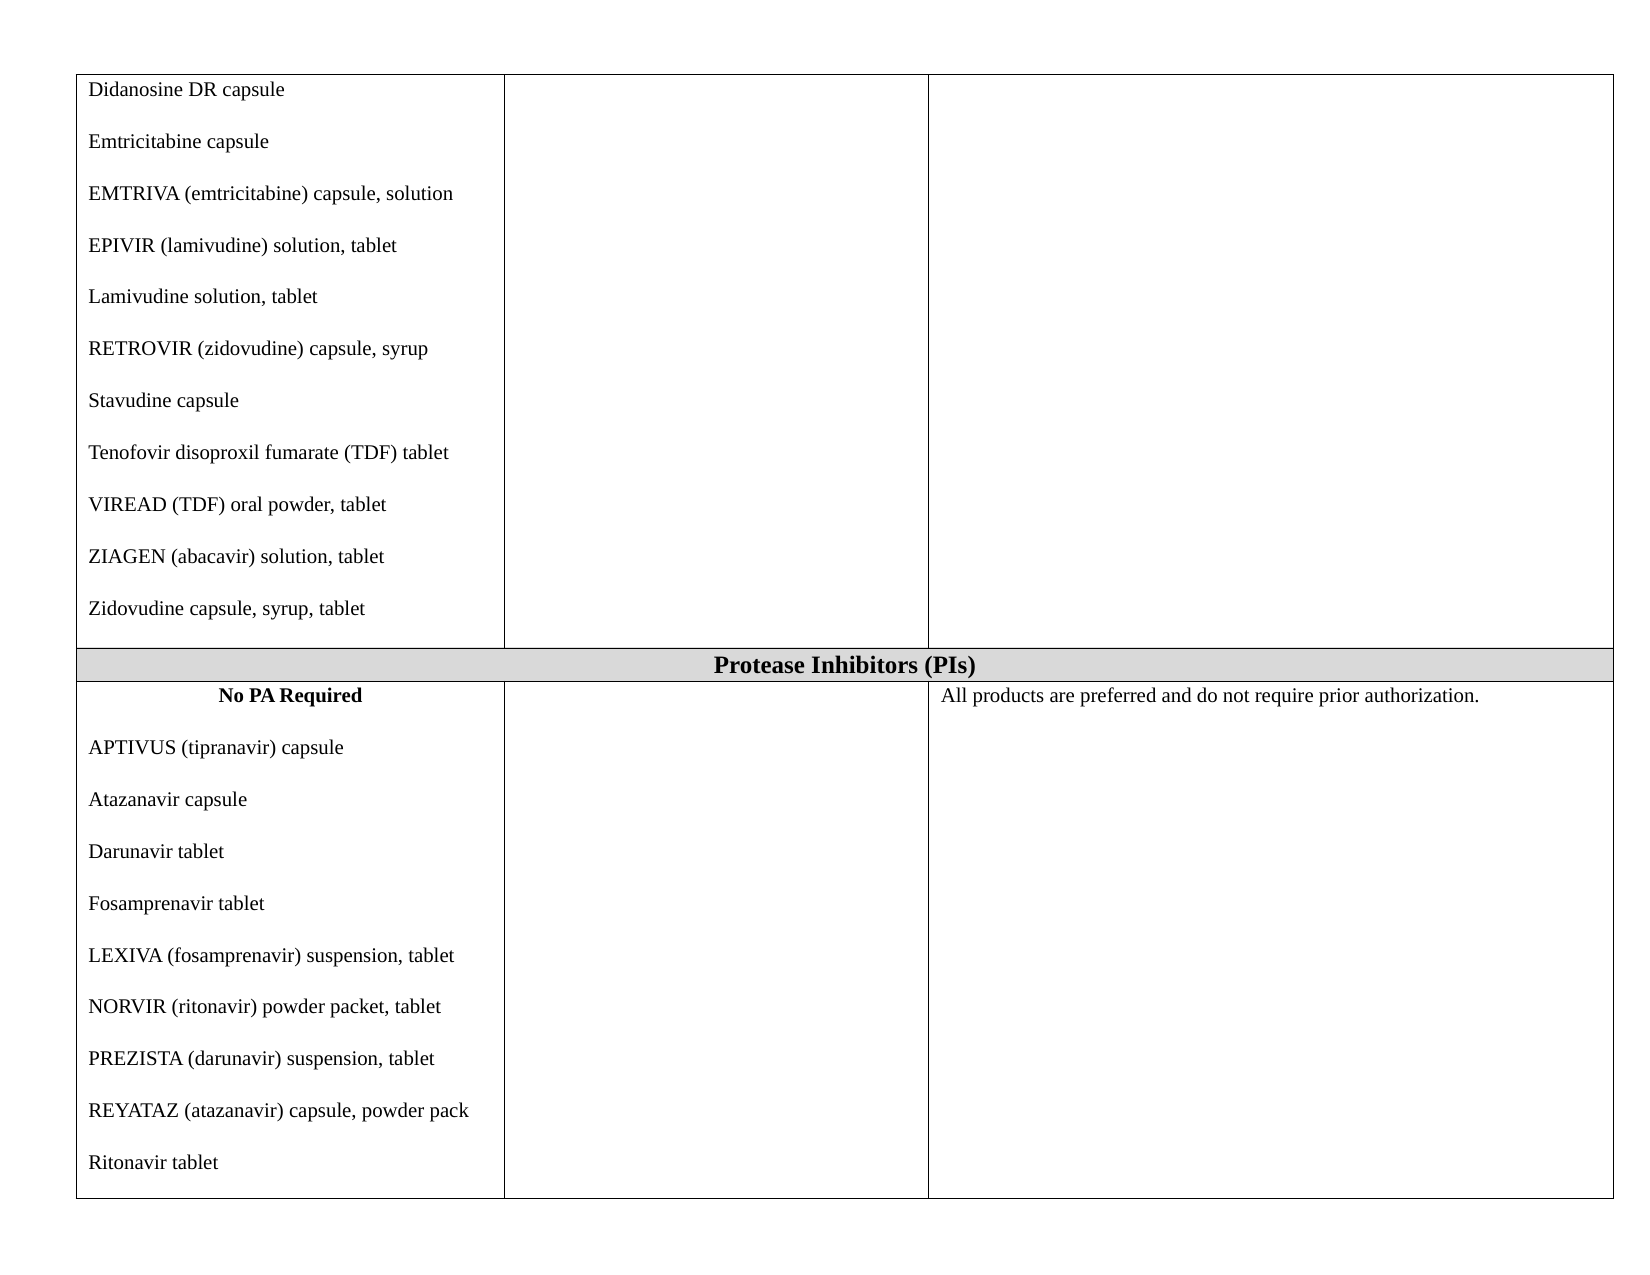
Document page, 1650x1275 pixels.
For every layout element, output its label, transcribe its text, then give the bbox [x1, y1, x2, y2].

table_cell Protease Inhibitors (PIs) [77, 649, 1613, 681]
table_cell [929, 682, 1613, 1198]
table_header [929, 75, 1613, 647]
table_header [505, 75, 928, 647]
table_cell [505, 682, 928, 1198]
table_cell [77, 682, 504, 1198]
table_header Didanosine DR capsule Emtricitabine capsule EMTRIVA (emtricitabine) capsule, solution EPIVIR (lamivudine) solution, tablet Lamivudine solution, tablet RETROVIR (zidovudine) capsule, syrup Stavudine capsule Tenofovir disoproxil fumarate (TDF) tablet VIREAD (TDF) oral powder, tablet ZIAGEN (abacavir) solution, tablet Zidovudine capsule, syrup, tablet [77, 75, 504, 647]
